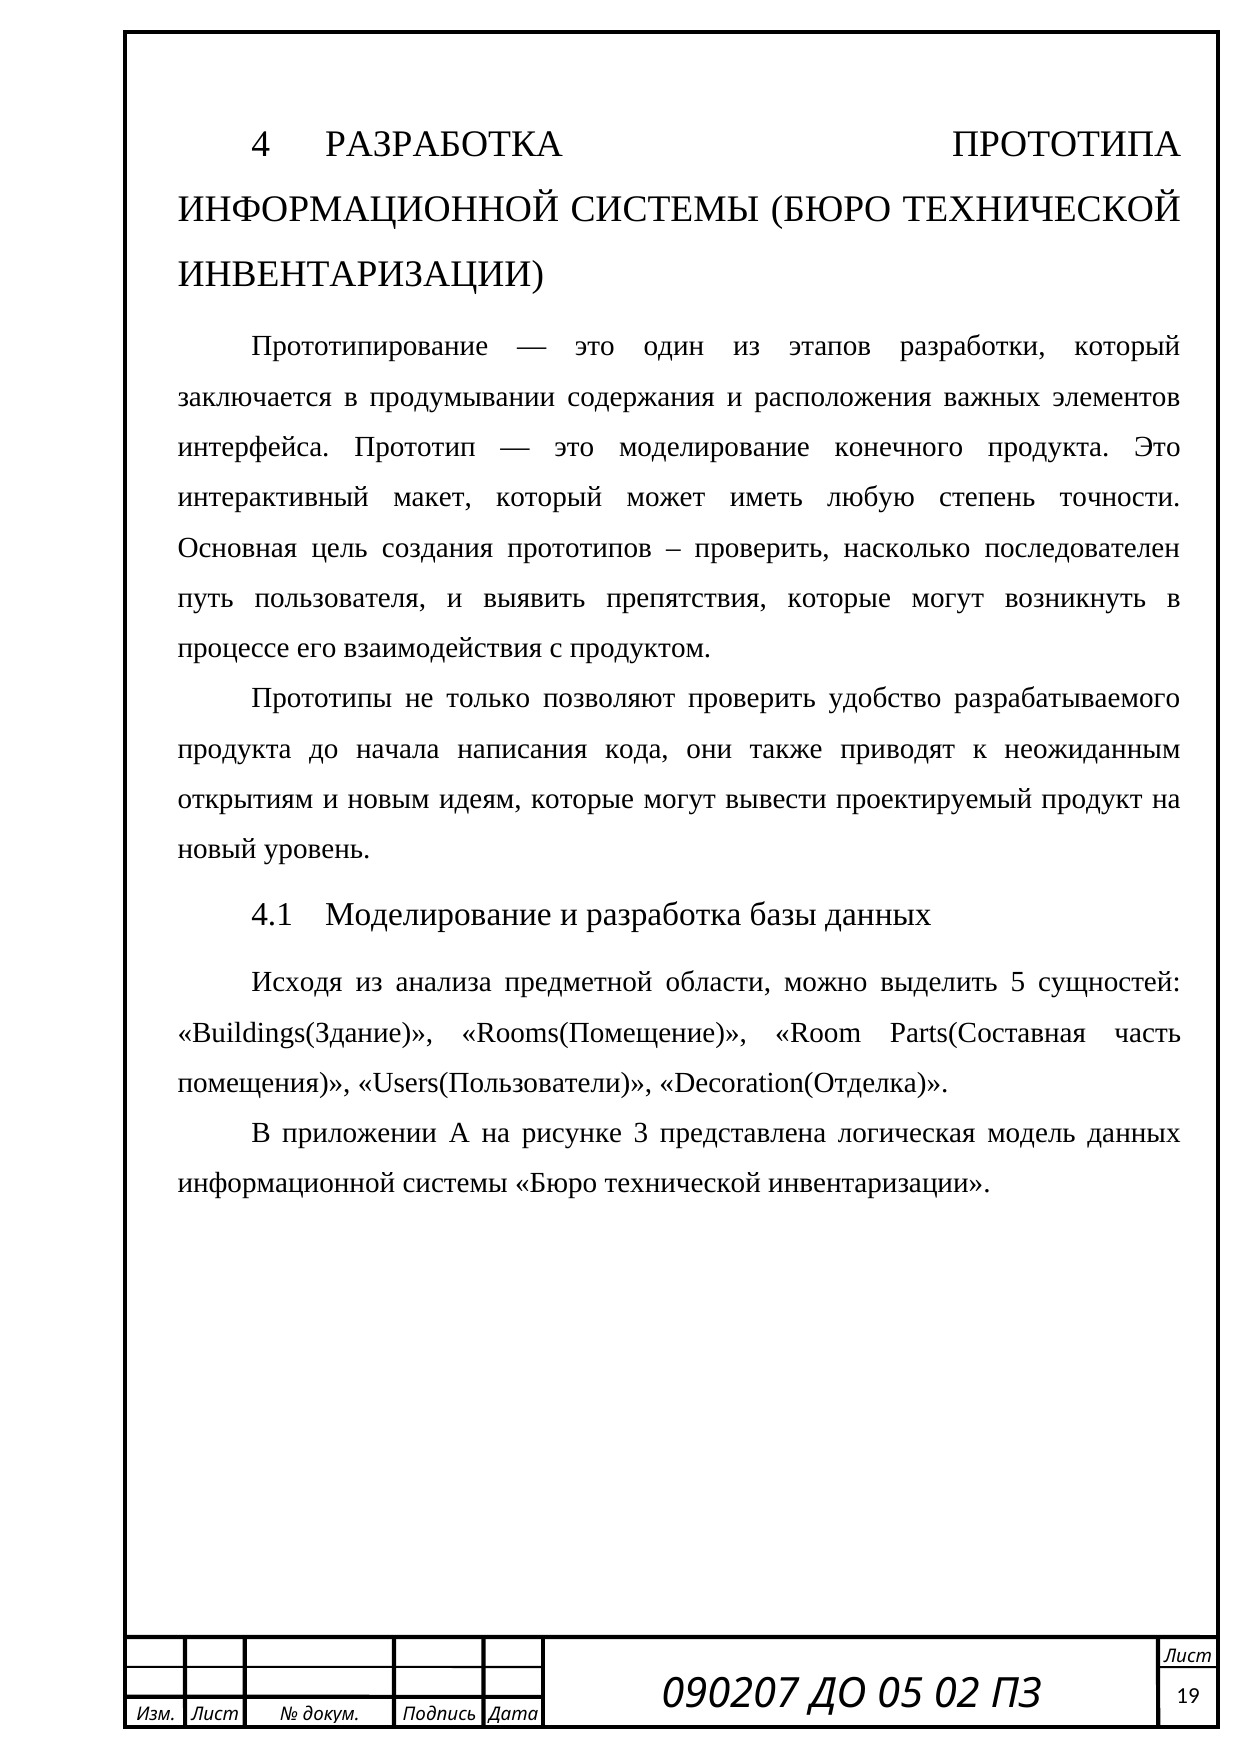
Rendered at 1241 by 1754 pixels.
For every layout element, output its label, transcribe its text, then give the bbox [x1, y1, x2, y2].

text Исходя из анализа предметной области, можно выделить 5 сущностей: «Buildings(Здание)», «Rooms(Помещение)», «Room Parts(Составная часть помещения)», «Users(Пользователи)», «Decoration(Отделка)». [177, 964, 1181, 1098]
subtitle Моделирование и разработка базы данных [177, 894, 1181, 933]
subtitle РАЗРАБОТКА ПРОТОТИПА ИНФОРМАЦИОННОЙ СИСТЕМЫ (БЮРО ТЕХНИЧЕСКОЙ ИНВЕНТАРИЗАЦИИ) [177, 122, 1181, 294]
text Прототипы не только позволяют проверить удобство разрабатываемого продукта до начала написания кода, они также приводят к неожиданным открытиям и новым идеям, которые могут вывести проектируемый продукт на новый уровень. [177, 681, 1181, 865]
text В приложении А на рисунке 3 представлена логическая модель данных информационной системы «Бюро технической инвентаризации». [177, 1115, 1181, 1199]
text Прототипирование — это один из этапов разработки, который заключается в продумывании содержания и расположения важных элементов интерфейса. Прототип — это моделирование конечного продукта. Это интерактивный макет, который может иметь любую степень точности. Основная цель создания прототипов – проверить, насколько последователен путь пользователя, и выявить препятствия, которые могут возникнуть в процессе его взаимодействия с продуктом. [177, 328, 1181, 664]
